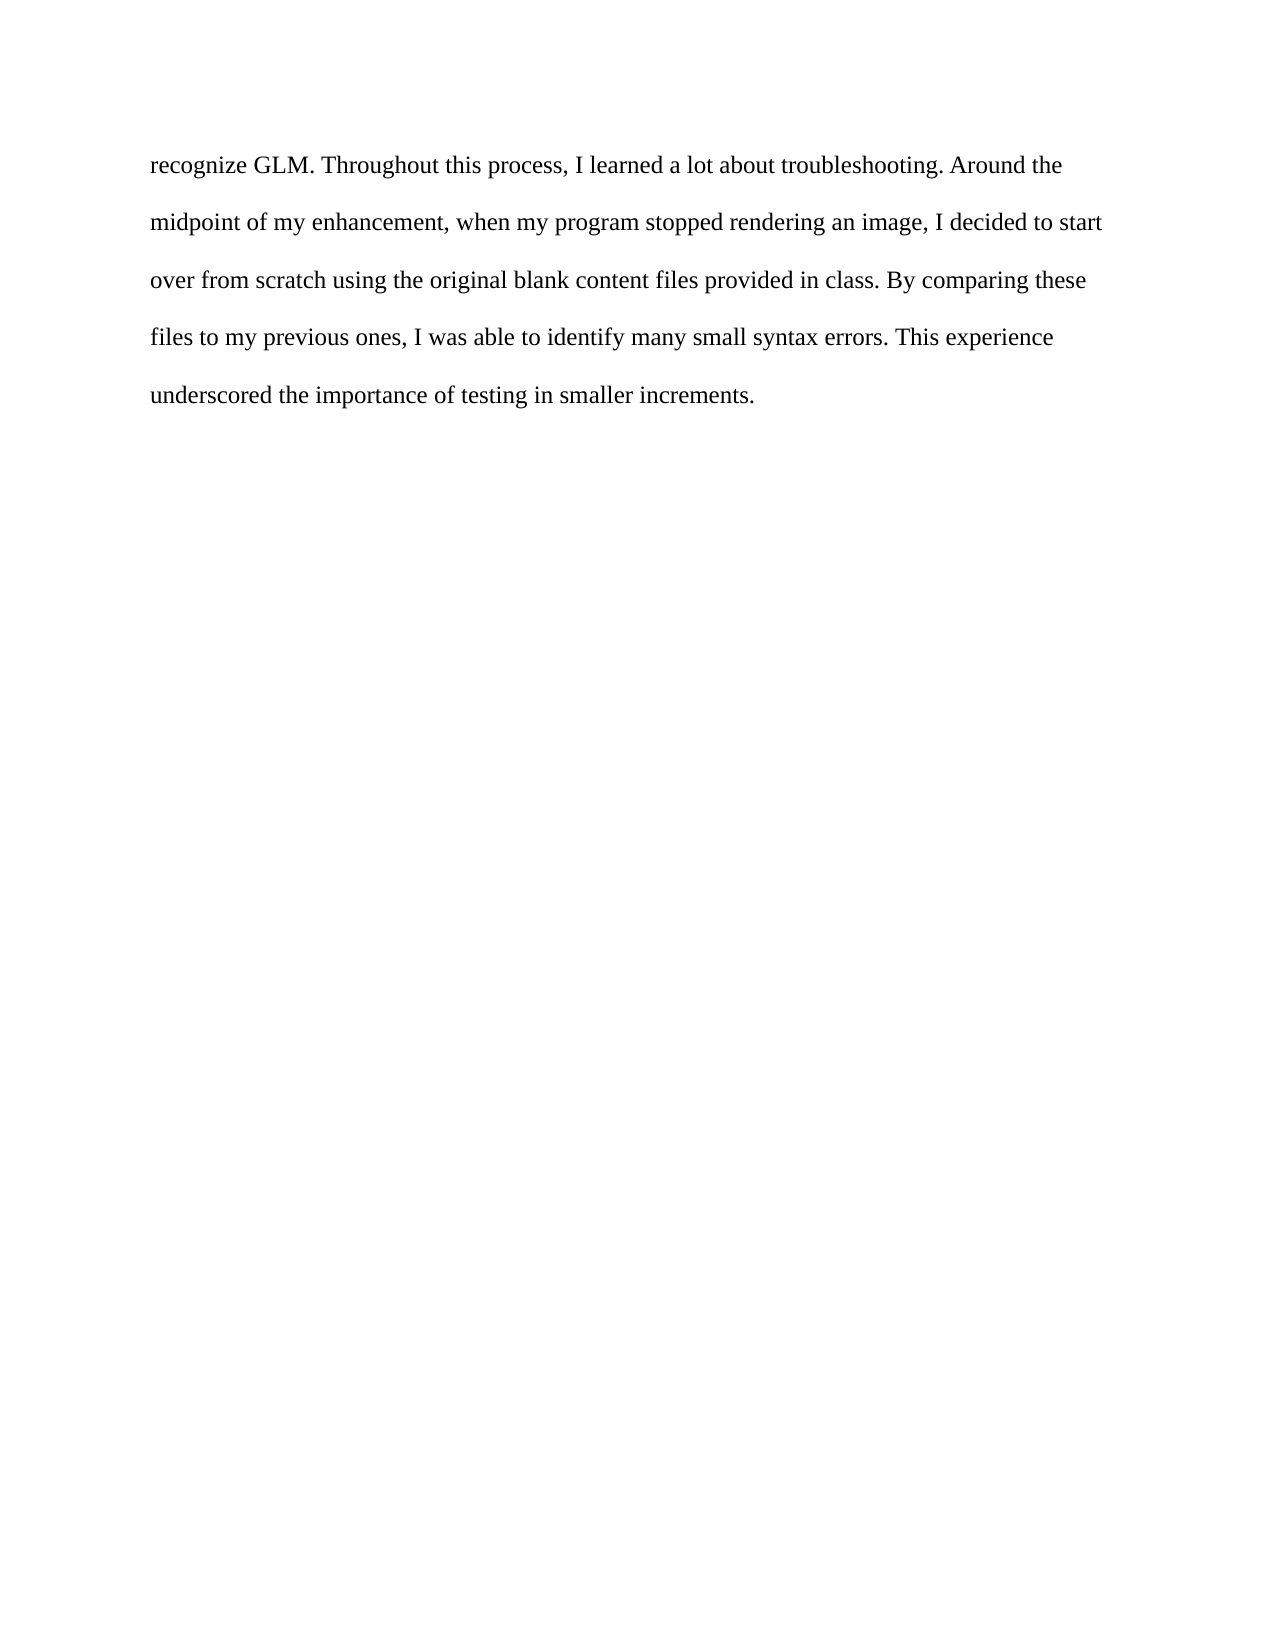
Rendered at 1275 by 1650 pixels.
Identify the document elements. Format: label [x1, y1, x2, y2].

text [150, 150, 1125, 409]
